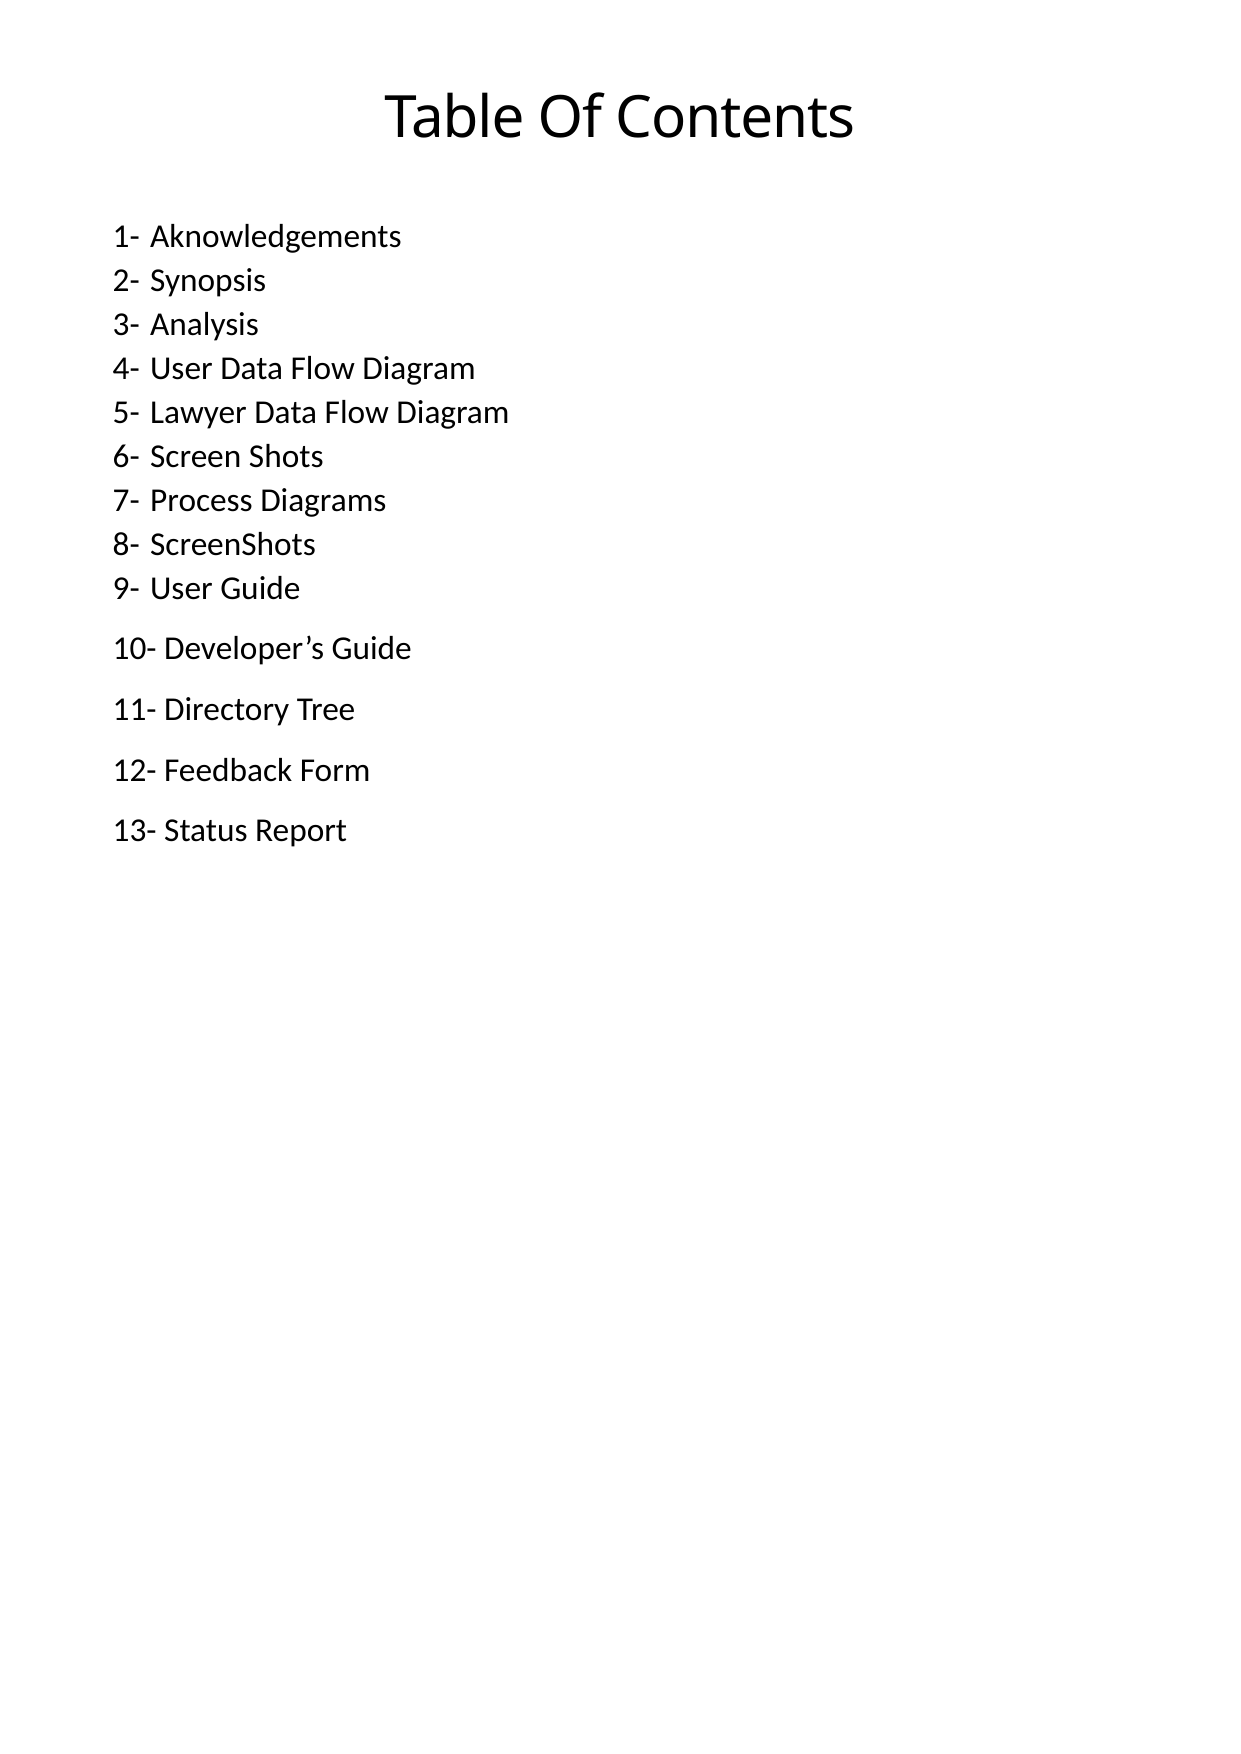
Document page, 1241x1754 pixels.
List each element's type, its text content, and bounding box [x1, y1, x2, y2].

list Screen Shots [112, 435, 1165, 476]
list Lawyer Data Flow Diagram [112, 391, 1165, 432]
list User Guide [112, 567, 1165, 607]
text 10- Developer’s Guide [75, 627, 1165, 668]
list User Data Flow Diagram [112, 347, 1165, 388]
text 11- Directory Tree [75, 688, 1165, 729]
list Aknowledgements [112, 215, 1165, 256]
title Table Of Contents [75, 75, 1165, 154]
list Analysis [112, 303, 1165, 344]
text 13- Status Report [75, 809, 1165, 850]
text 12- Feedback Form [75, 749, 1165, 789]
list Synopsis [112, 259, 1165, 300]
list Process Diagrams [112, 479, 1165, 519]
list ScreenShots [112, 523, 1165, 563]
